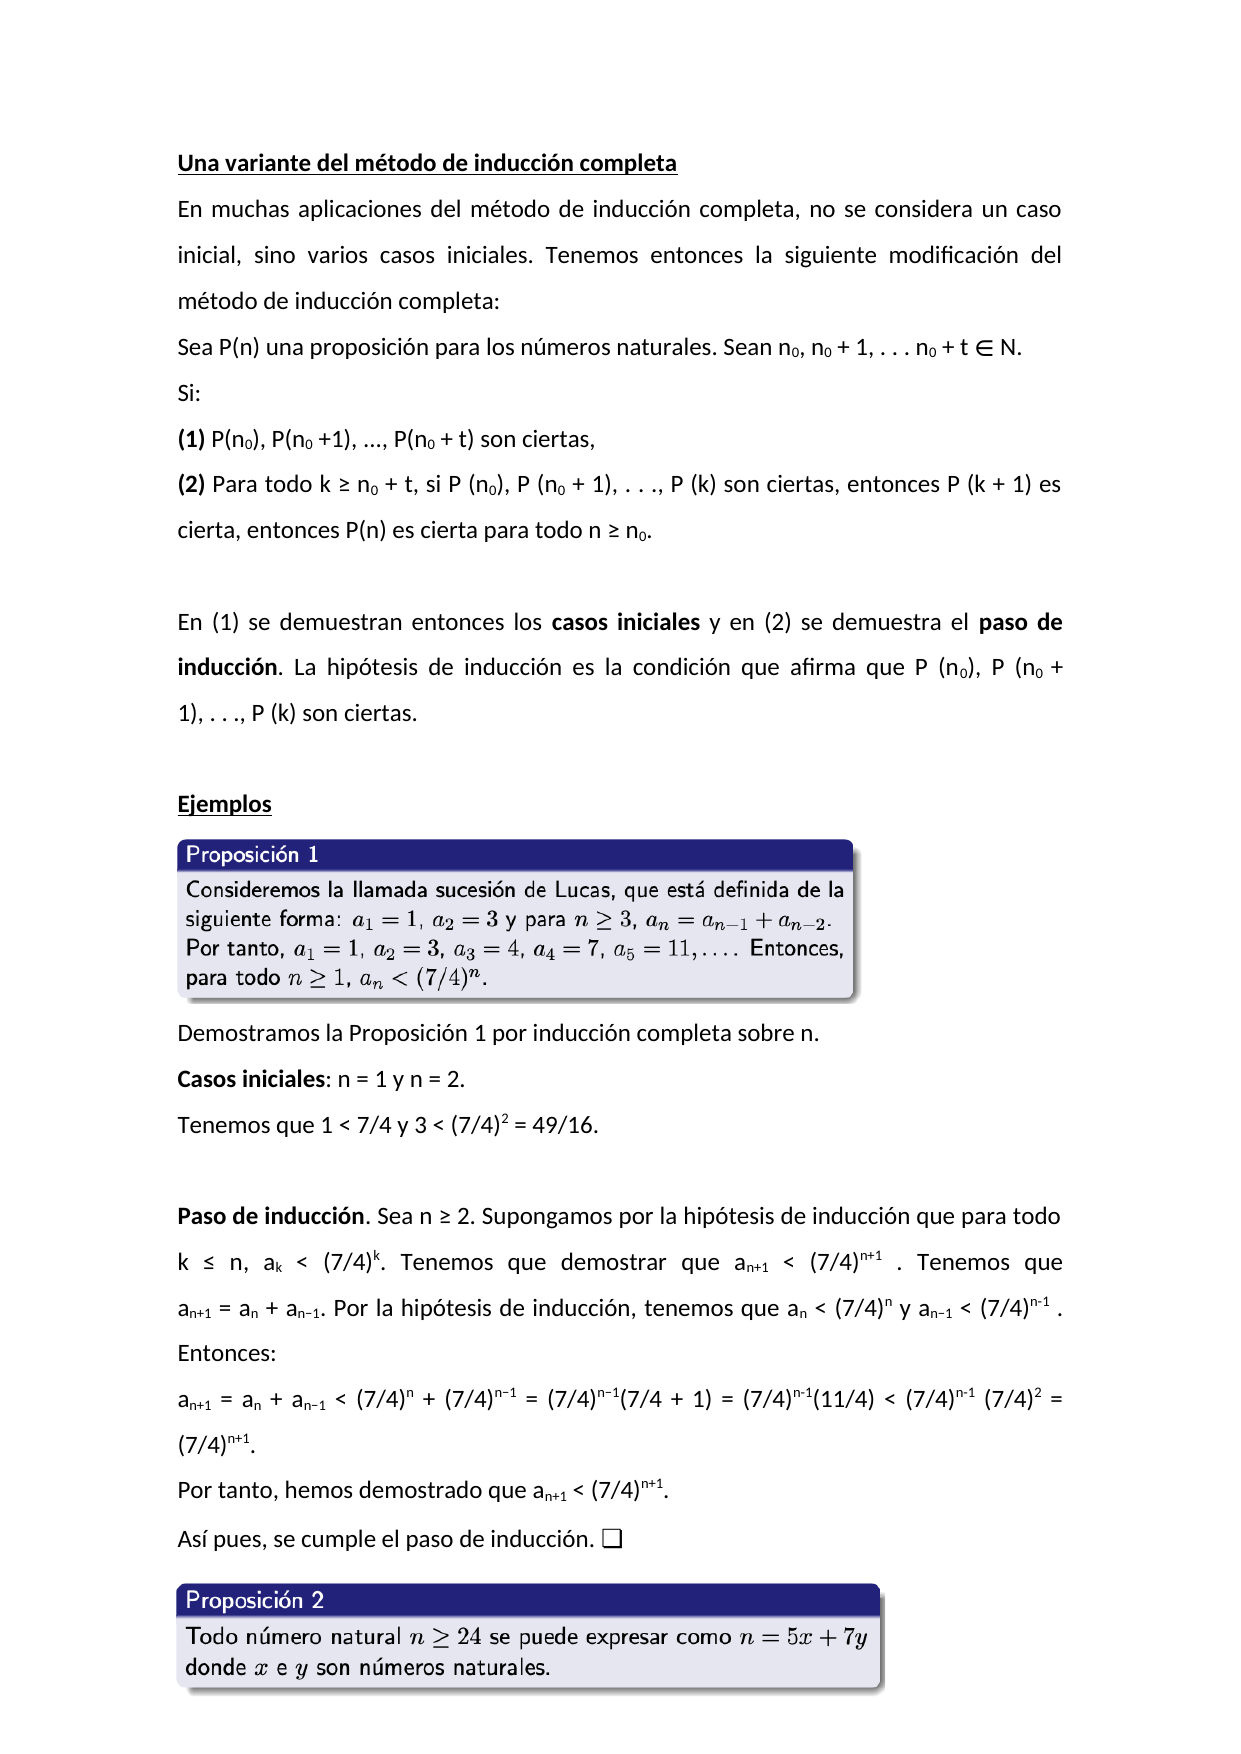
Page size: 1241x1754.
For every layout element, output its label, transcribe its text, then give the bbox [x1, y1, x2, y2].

text En (1) se demuestran entonces los casos iniciales y en (2) se demuestra el paso de inducción. La hipótesis de inducción es la condición que afirma que P (n0), P (n0 + 1), . . ., P (k) son ciertas. [177, 606, 1063, 728]
text Por tanto, hemos demostrado que an+1 < (7/4)n+1. [177, 1474, 1063, 1505]
picture [175, 835, 862, 1004]
text (2) Para todo k ≥ n0 + t, si P (n0), P (n0 + 1), . . ., P (k) son ciertas, entonces P (k + 1) es cierta, entonces P(n) es cierta para todo n ≥ n0. [177, 468, 1063, 545]
text Tenemos que 1 < 7/4 y 3 < (7/4)2 = 49/16. [177, 1109, 1063, 1139]
text Paso de inducción. Sea n ≥ 2. Supongamos por la hipótesis de inducción que para todo k ≤ n, ak < (7/4)k. Tenemos que demostrar que an+1 < (7/4)n+1 . Tenemos que an+1 = an + an−1. Por la hipótesis de inducción, tenemos que an < (7/4)n y an−1 < (7/4)n-1 . Entonces: [177, 1200, 1063, 1368]
text Una variante del método de inducción completa [177, 148, 1063, 178]
text Demostramos la Proposición 1 por inducción completa sobre n. [177, 1017, 1063, 1048]
text Sea P(n) una proposición para los números naturales. Sean n0, n0 + 1, . . . n0 + t ∈ N. [177, 331, 1063, 362]
text Ejemplos [177, 789, 1063, 819]
text an+1 = an + an−1 < (7/4)n + (7/4)n−1 = (7/4)n−1(7/4 + 1) = (7/4)n-1(11/4) < (7/4)n-1 (7/4)2 = (7/4)n+1. [177, 1383, 1063, 1459]
text Casos iniciales: n = 1 y n = 2. [177, 1063, 1063, 1093]
picture [173, 1580, 886, 1697]
text Si: [177, 377, 1063, 408]
text Así pues, se cumple el paso de inducción. ❏ [177, 1520, 1063, 1554]
text En muchas aplicaciones del método de inducción completa, no se considera un caso inicial, sino varios casos iniciales. Tenemos entonces la siguiente modificación del método de inducción completa: [177, 193, 1063, 315]
text (1) P(n0), P(n0 +1), ..., P(n0 + t) son ciertas, [177, 423, 1063, 453]
